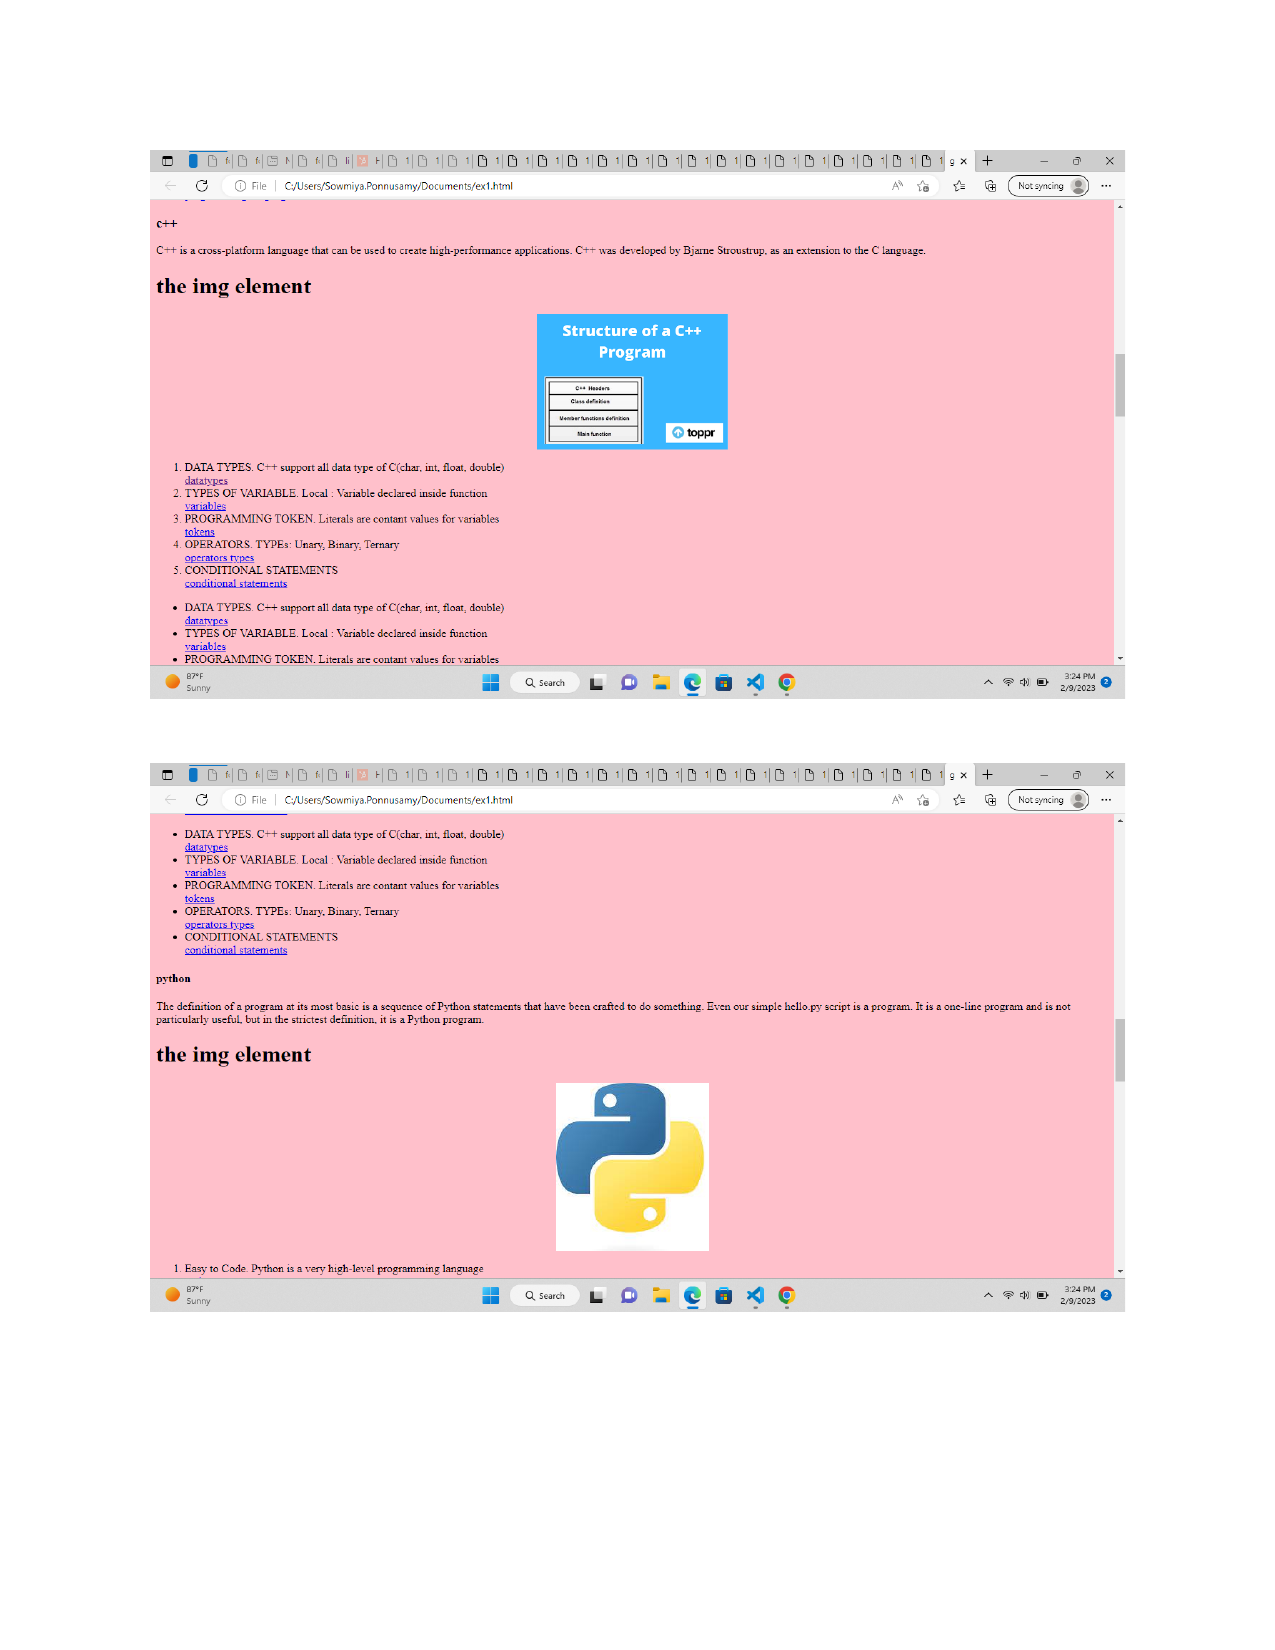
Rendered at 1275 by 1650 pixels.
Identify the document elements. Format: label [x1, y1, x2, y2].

picture [150, 763, 1125, 1312]
picture [150, 150, 1125, 699]
